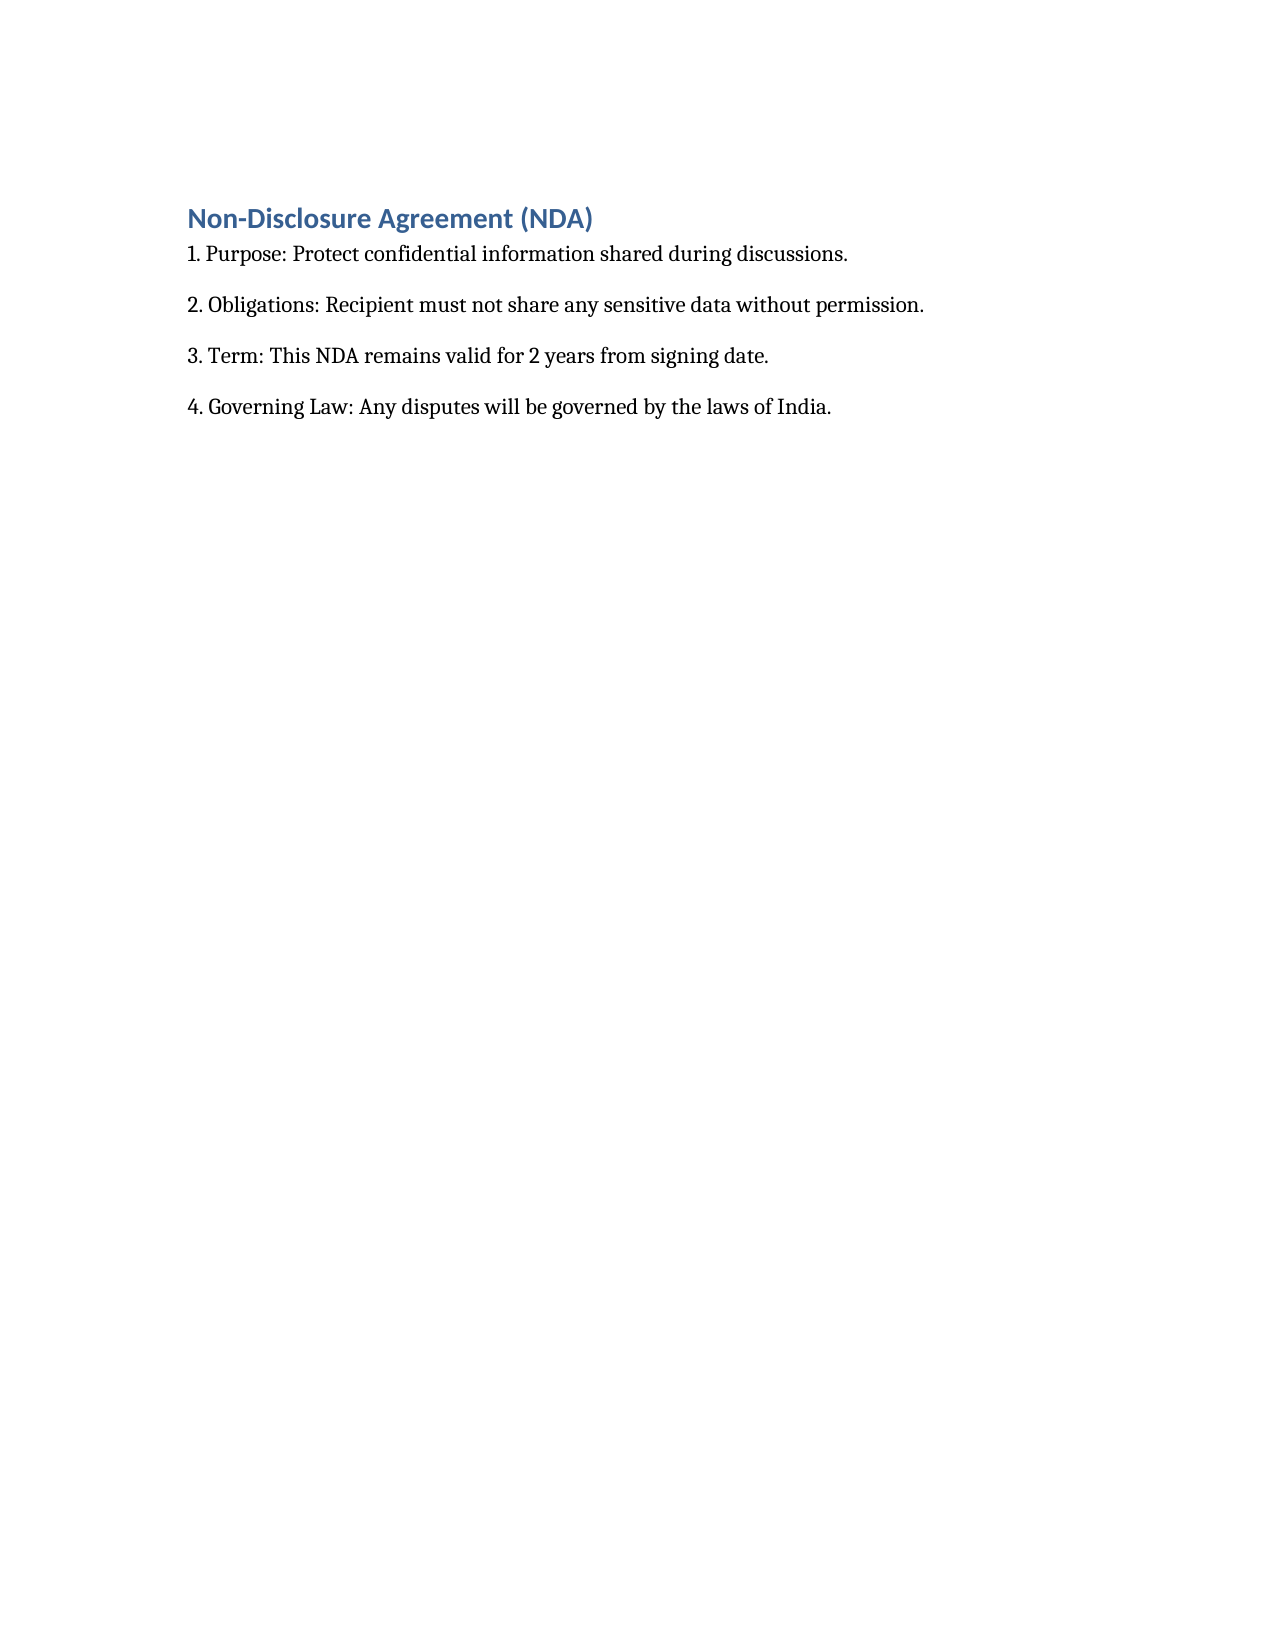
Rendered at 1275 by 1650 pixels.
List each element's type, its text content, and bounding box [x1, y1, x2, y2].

text 2. Obligations: Recipient must not share any sensitive data without permission. [187, 292, 1087, 318]
text 1. Purpose: Protect confidential information shared during discussions. [187, 241, 1087, 267]
subtitle Non-Disclosure Agreement (NDA) [187, 200, 1087, 236]
text 3. Term: This NDA remains valid for 2 years from signing date. [187, 343, 1087, 369]
text 4. Governing Law: Any disputes will be governed by the laws of India. [187, 394, 1087, 420]
